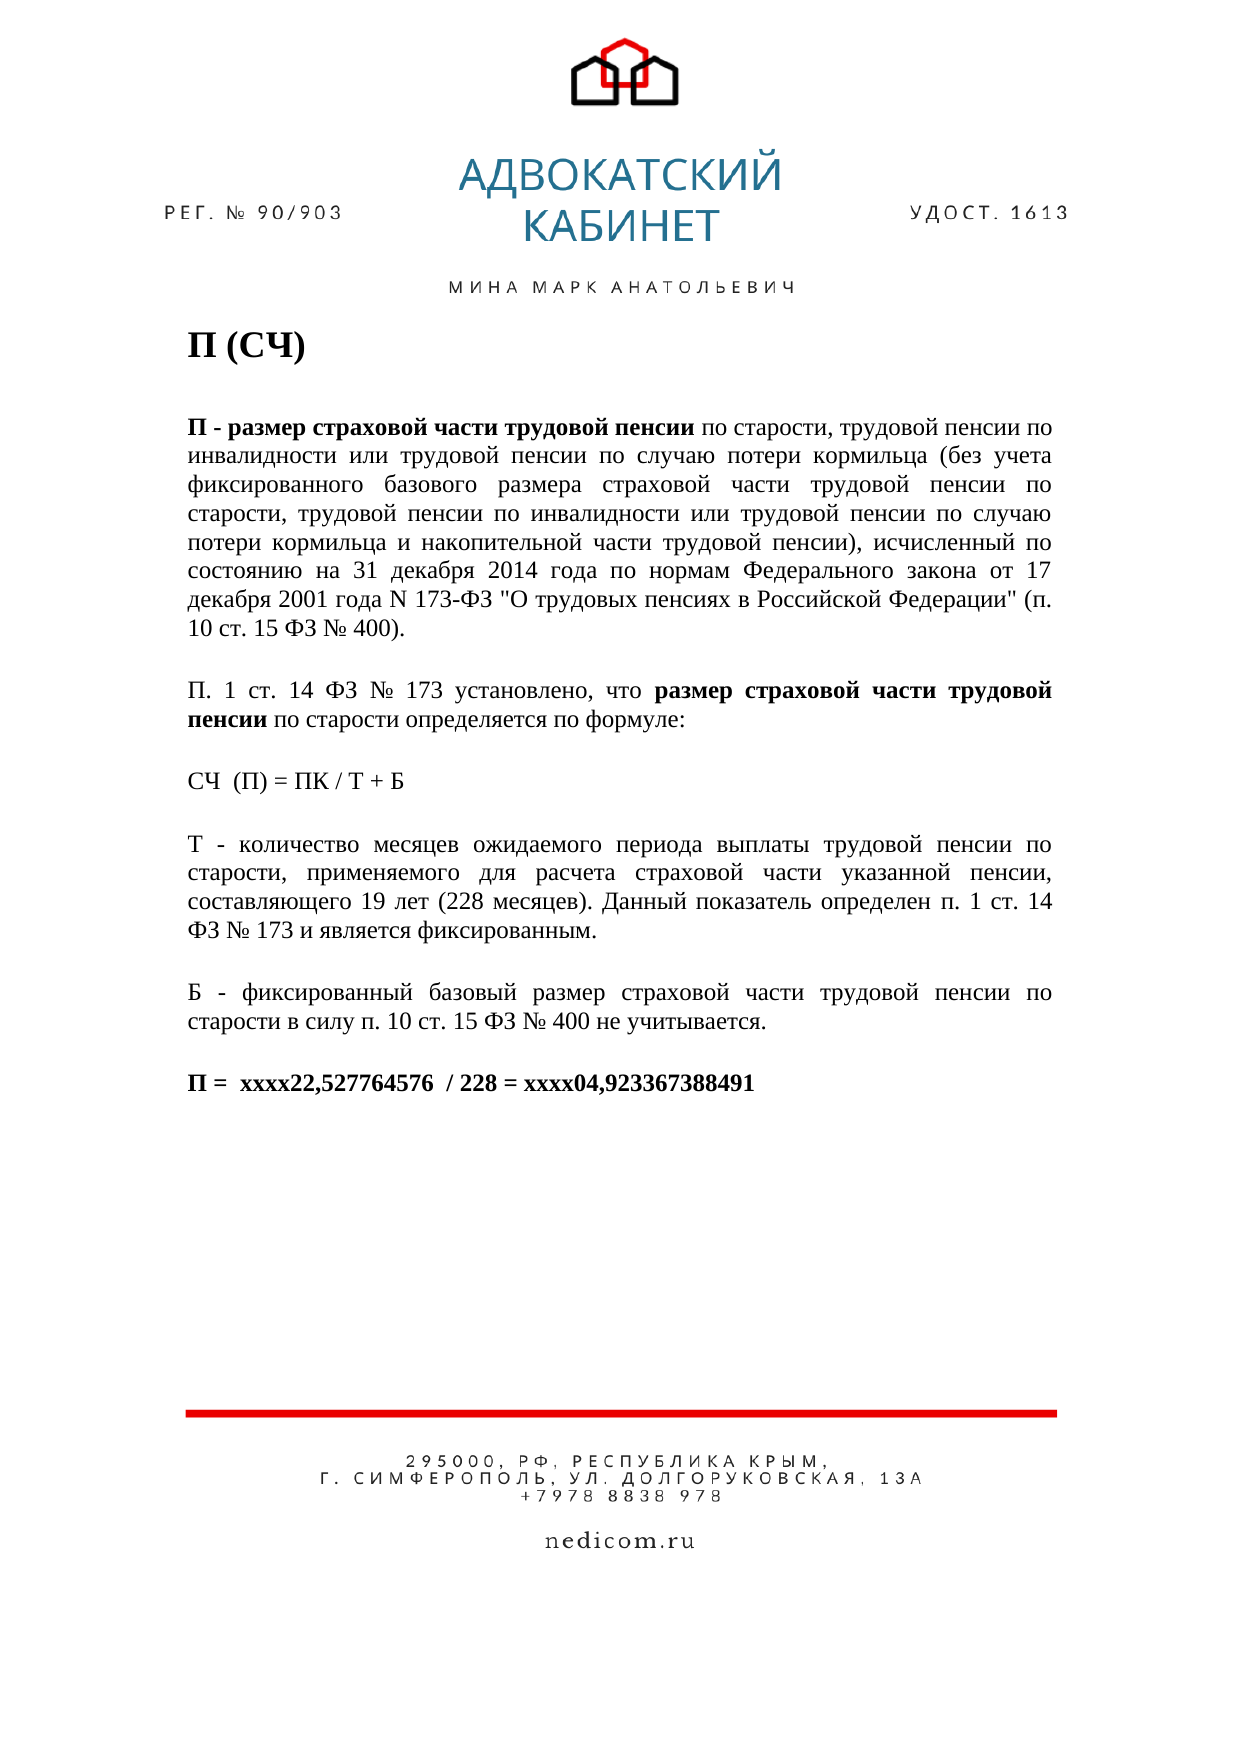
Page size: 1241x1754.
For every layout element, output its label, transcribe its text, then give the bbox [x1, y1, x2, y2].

subtitle П (СЧ) [187, 323, 1053, 366]
picture [0, 1406, 1240, 1674]
text Т - количество месяцев ожидаемого периода выплаты трудовой пенсии по старости, применяемого для расчета страховой части указанной пенсии, составляющего 19 лет (228 месяцев). Данный показатель определен п. 1 ст. 14 ФЗ № 173 и является фиксированным. [187, 829, 1053, 944]
text Б - фиксированный базовый размер страховой части трудовой пенсии по старости в силу п. 10 ст. 15 ФЗ № 400 не учитывается. [187, 977, 1053, 1035]
text П - размер страховой части трудовой пенсии по старости, трудовой пенсии по инвалидности или трудовой пенсии по случаю потери кормильца (без учета фиксированного базового размера страховой части трудовой пенсии по старости, трудовой пенсии по инвалидности или трудовой пенсии по случаю потери кормильца и накопительной части трудовой пенсии), исчисленный по состоянию на 31 декабря 2014 года по нормам Федерального закона от 17 декабря 2001 года N 173-ФЗ "О трудовых пенсиях в Российской Федерации" (п. 10 ст. 15 ФЗ № 400). [187, 412, 1053, 642]
text П. 1 ст. 14 ФЗ № 173 установлено, что размер страховой части трудовой пенсии по старости определяется по формуле: [187, 675, 1053, 733]
picture [0, 0, 1240, 324]
text П = хххх22,527764576 / 228 = хххх04,923367388491 [187, 1068, 1053, 1097]
text СЧ (П) = ПК / Т + Б [187, 766, 1053, 795]
